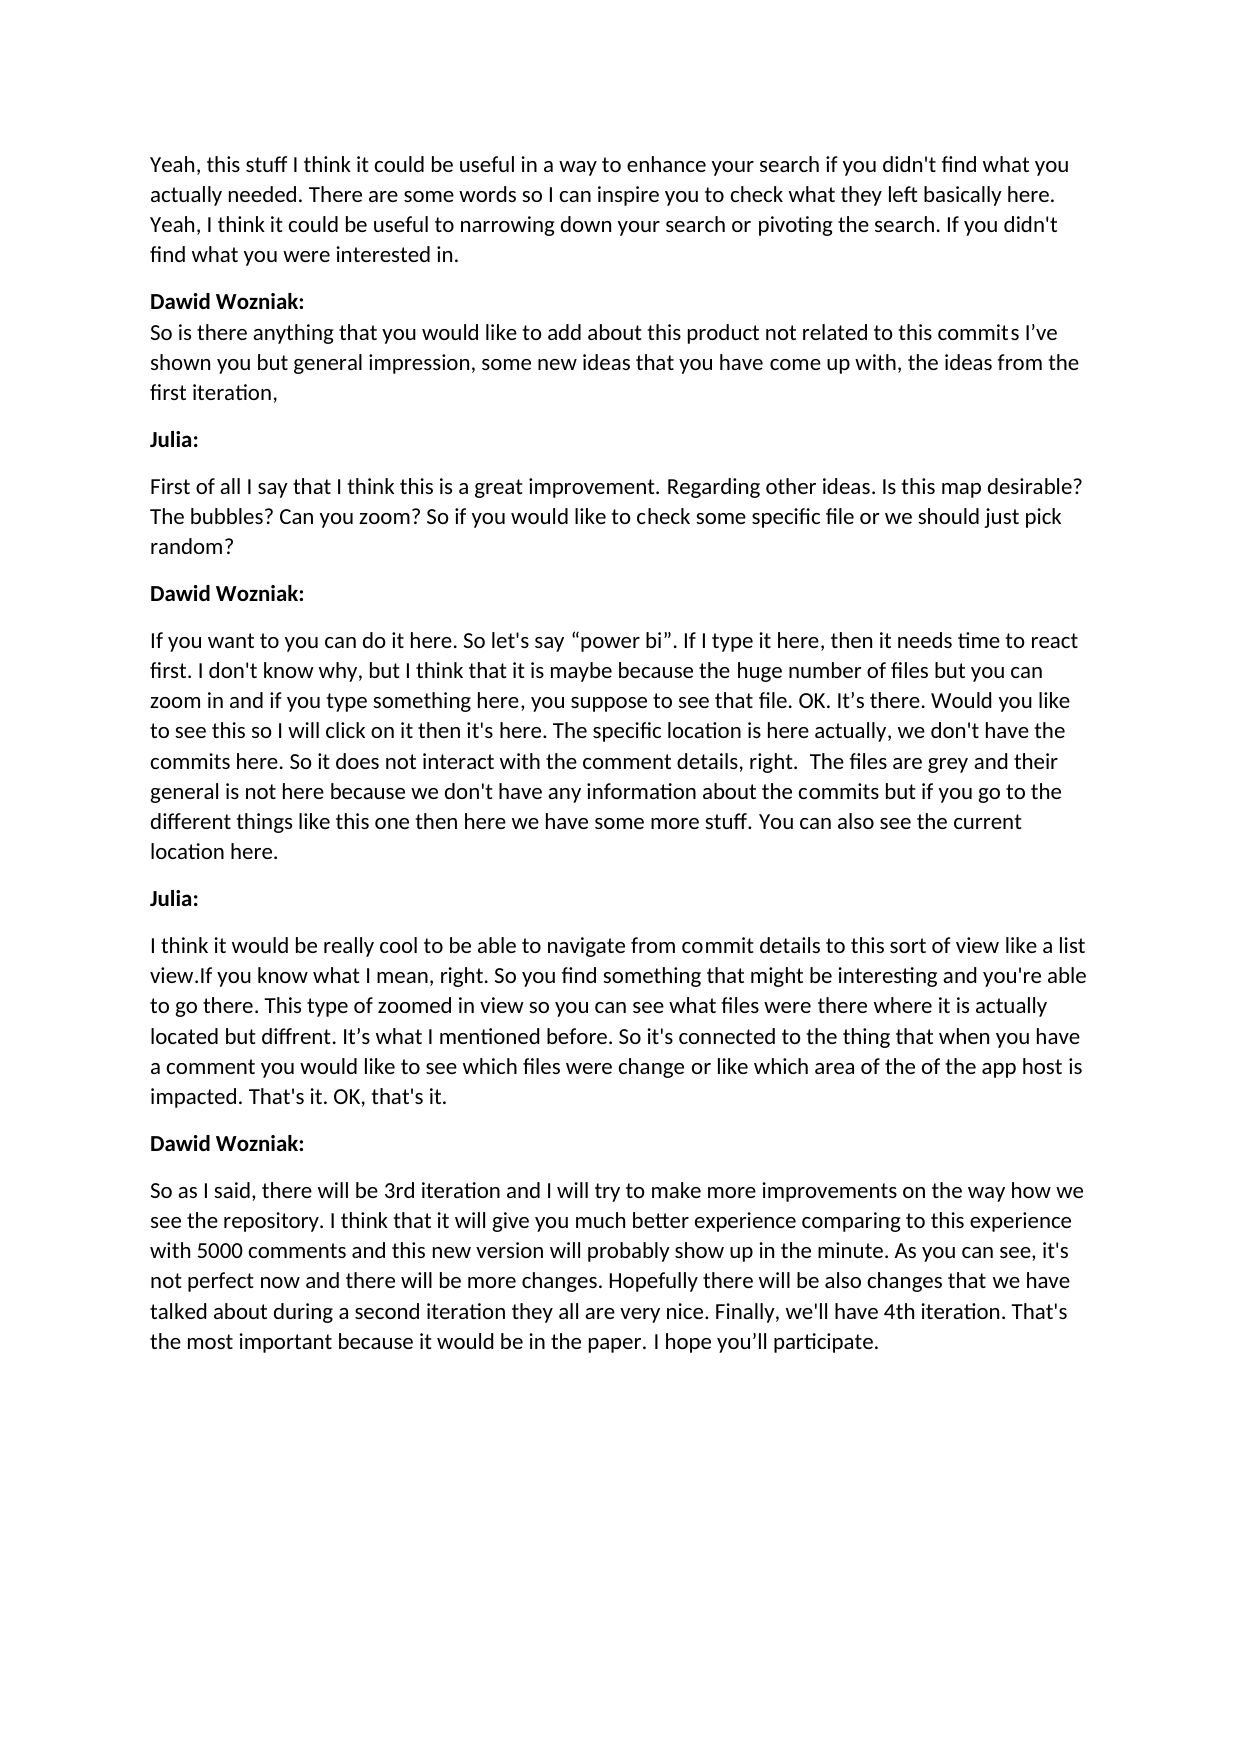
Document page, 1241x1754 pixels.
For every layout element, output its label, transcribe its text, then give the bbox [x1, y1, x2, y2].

text So as I said, there will be 3rd iteration and I will try to make more improvements on the way how we see the repository. I think that it will give you much better experience comparing to this experience with 5000 comments and this new version will probably show up in the minute. As you can see, it's not perfect now and there will be more changes. Hopefully there will be also changes that we have talked about during a second iteration they all are very nice. Finally, we'll have 4th iteration. That's the most important because it would be in the paper. I hope you’ll participate. [150, 1176, 1090, 1355]
text Dawid Wozniak: [150, 579, 1090, 607]
text Julia: [150, 425, 1090, 453]
text Dawid Wozniak: So is there anything that you would like to add about this product not related to this commits I’ve shown you but general impression, some new ideas that you have come up with, the ideas from the first iteration, [150, 287, 1090, 406]
text First of all I say that I think this is a great improvement. Regarding other ideas. Is this map desirable? The bubbles? Can you zoom? So if you would like to check some specific file or we should just pick random? [150, 472, 1090, 560]
text I think it would be really cool to be able to navigate from commit details to this sort of view like a list view.If you know what I mean, right. So you find something that might be interesting and you're able to go there. This type of zoomed in view so you can see what files were there where it is actually located but diffrent. It’s what I mentioned before. So it's connected to the thing that when you have a comment you would like to see which files were change or like which area of the of the app host is impacted. That's it. OK, that's it. [150, 931, 1090, 1110]
text Julia: [150, 884, 1090, 912]
text Dawid Wozniak: [150, 1129, 1090, 1157]
text If you want to you can do it here. So let's say “power bi”. If I type it here, then it needs time to react first. I don't know why, but I think that it is maybe because the huge number of files but you can zoom in and if you type something here, you suppose to see that file. OK. It’s there. Would you like to see this so I will click on it then it's here. The specific location is here actually, we don't have the commits here. So it does not interact with the comment details, right. The files are grey and their general is not here because we don't have any information about the commits but if you go to the different things like this one then here we have some more stuff. You can also see the current location here. [150, 626, 1090, 866]
text Yeah, this stuff I think it could be useful in a way to enhance your search if you didn't find what you actually needed. There are some words so I can inspire you to check what they left basically here. Yeah, I think it could be useful to narrowing down your search or pivoting the search. If you didn't find what you were interested in. [150, 150, 1090, 269]
